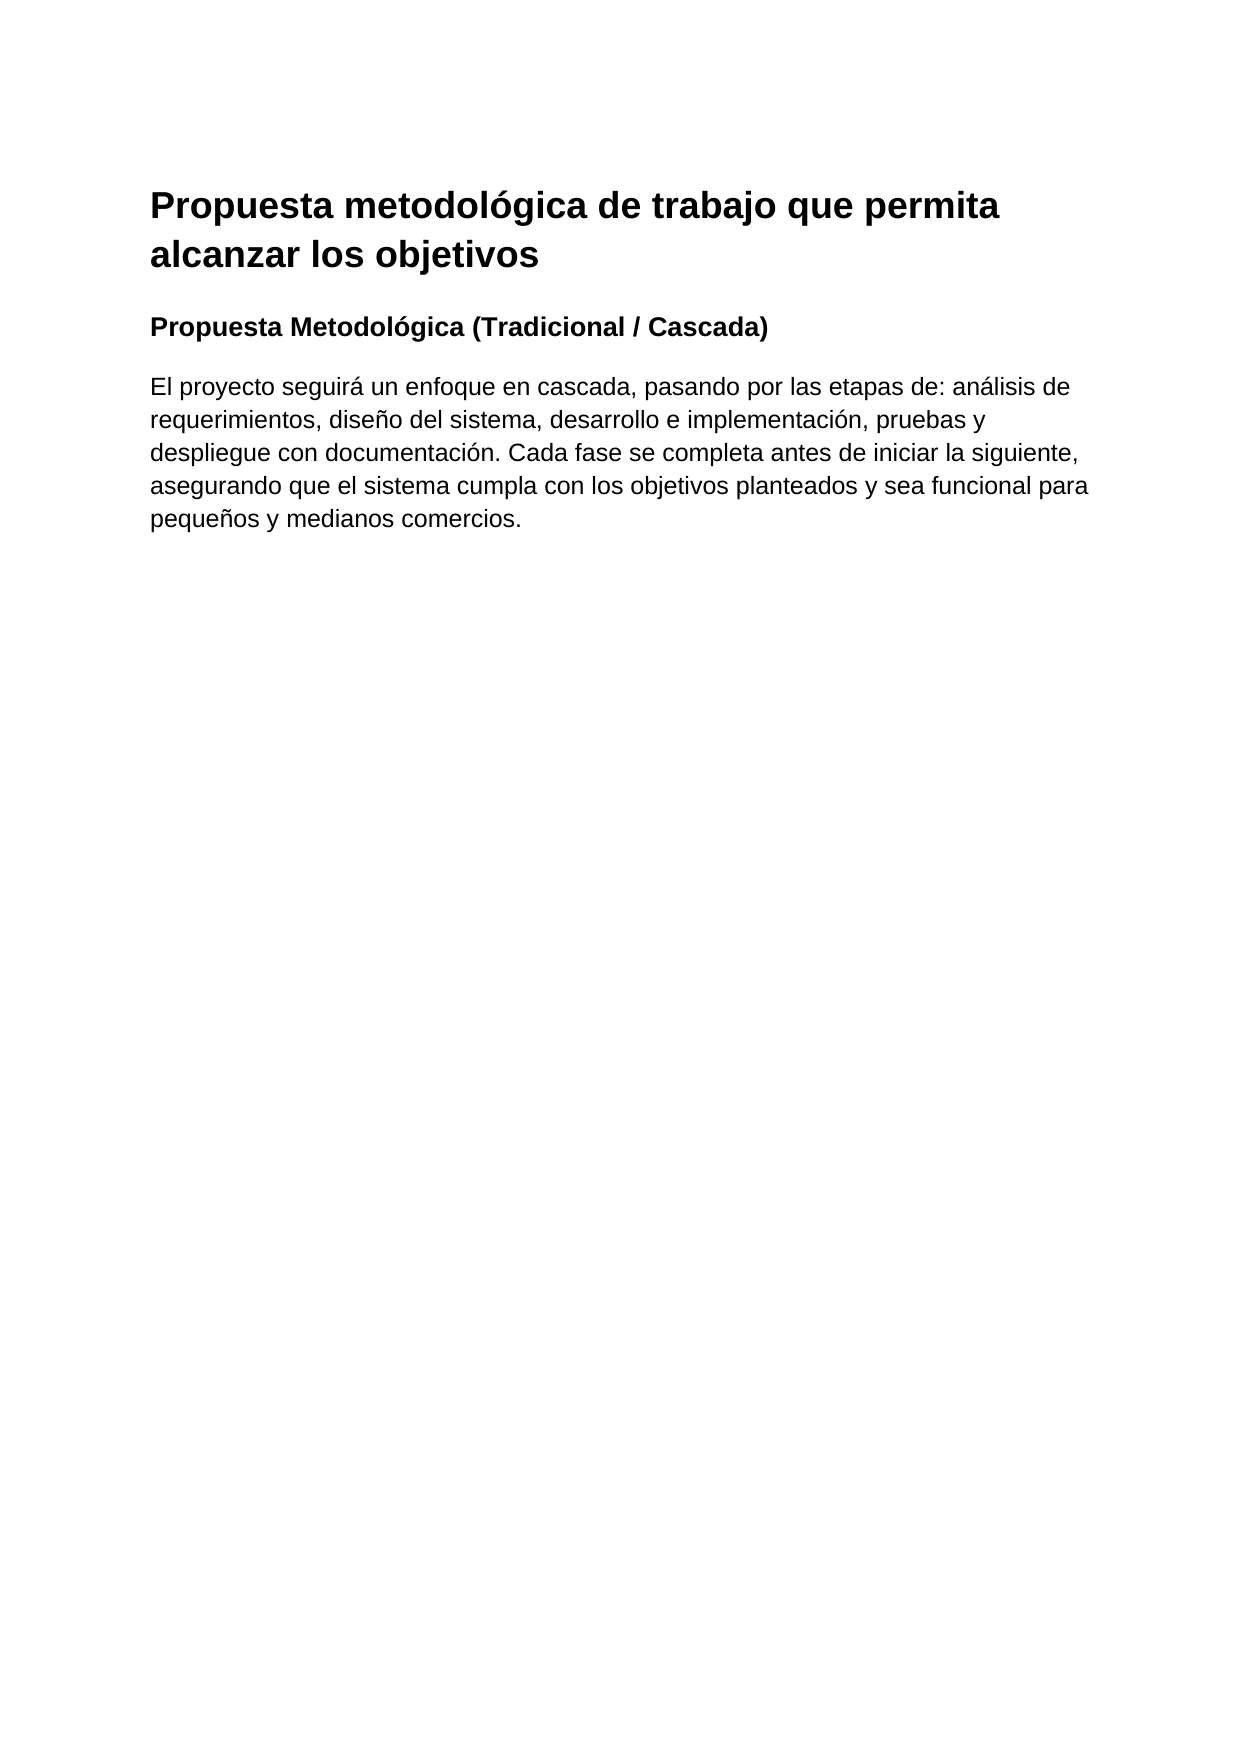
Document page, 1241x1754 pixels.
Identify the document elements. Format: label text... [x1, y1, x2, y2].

text El proyecto seguirá un enfoque en cascada, pasando por las etapas de: análisis de requerimientos, diseño del sistema, desarrollo e implementación, pruebas y despliegue con documentación. Cada fase se completa antes de iniciar la siguiente, asegurando que el sistema cumpla con los objetivos planteados y sea funcional para pequeños y medianos comercios. [150, 372, 1090, 533]
text Propuesta metodológica de trabajo que permita alcanzar los objetivos [150, 183, 1090, 276]
subtitle Propuesta Metodológica (Tradicional / Cascada) [150, 311, 1090, 343]
